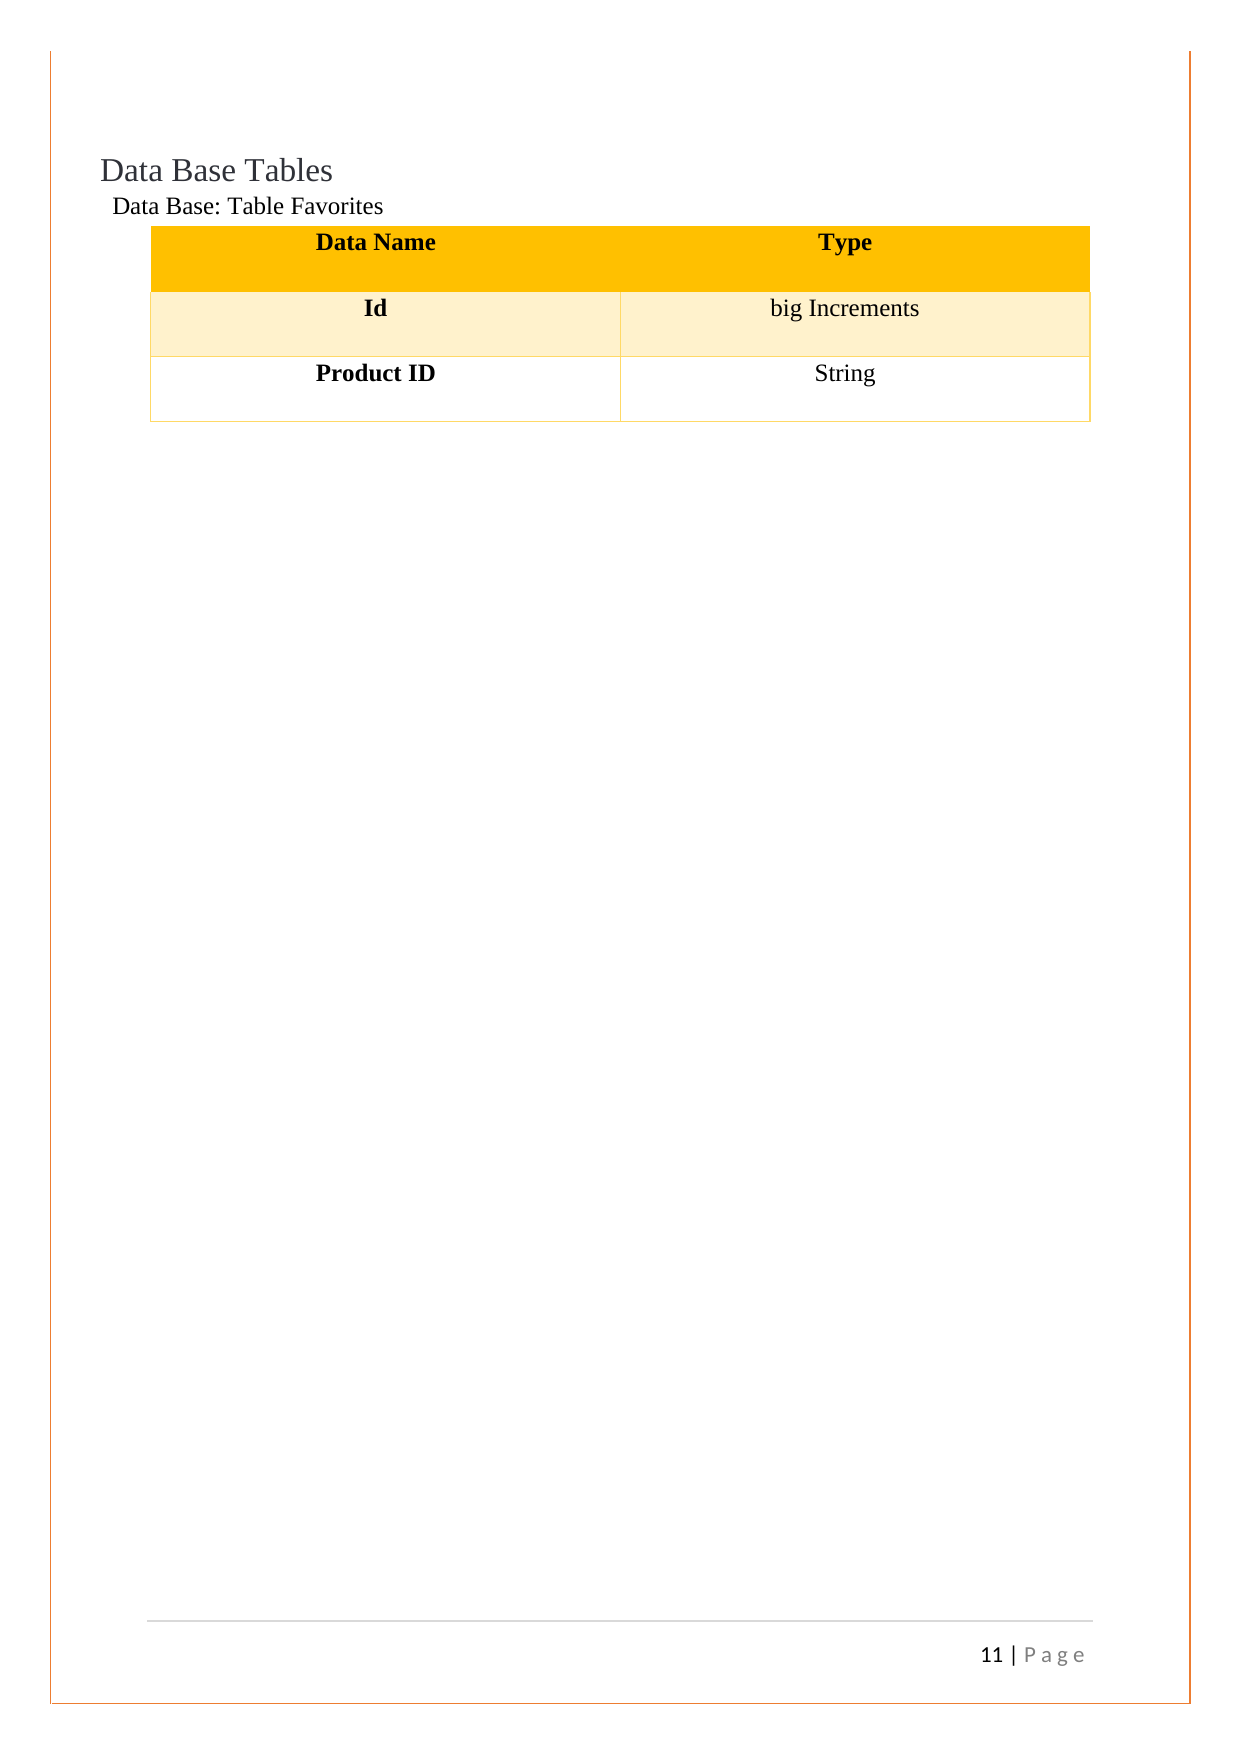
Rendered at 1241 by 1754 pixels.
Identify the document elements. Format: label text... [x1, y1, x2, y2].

table_header Type [620, 226, 1090, 292]
table_header Data Name [151, 226, 620, 292]
text Data Base: Table Favorites [112, 191, 1091, 220]
table_cell String [621, 357, 1089, 421]
table_cell Id [151, 292, 620, 356]
text Data Base Tables [100, 150, 433, 188]
table_cell big Increments [621, 292, 1089, 356]
table_cell Product ID [151, 357, 620, 421]
